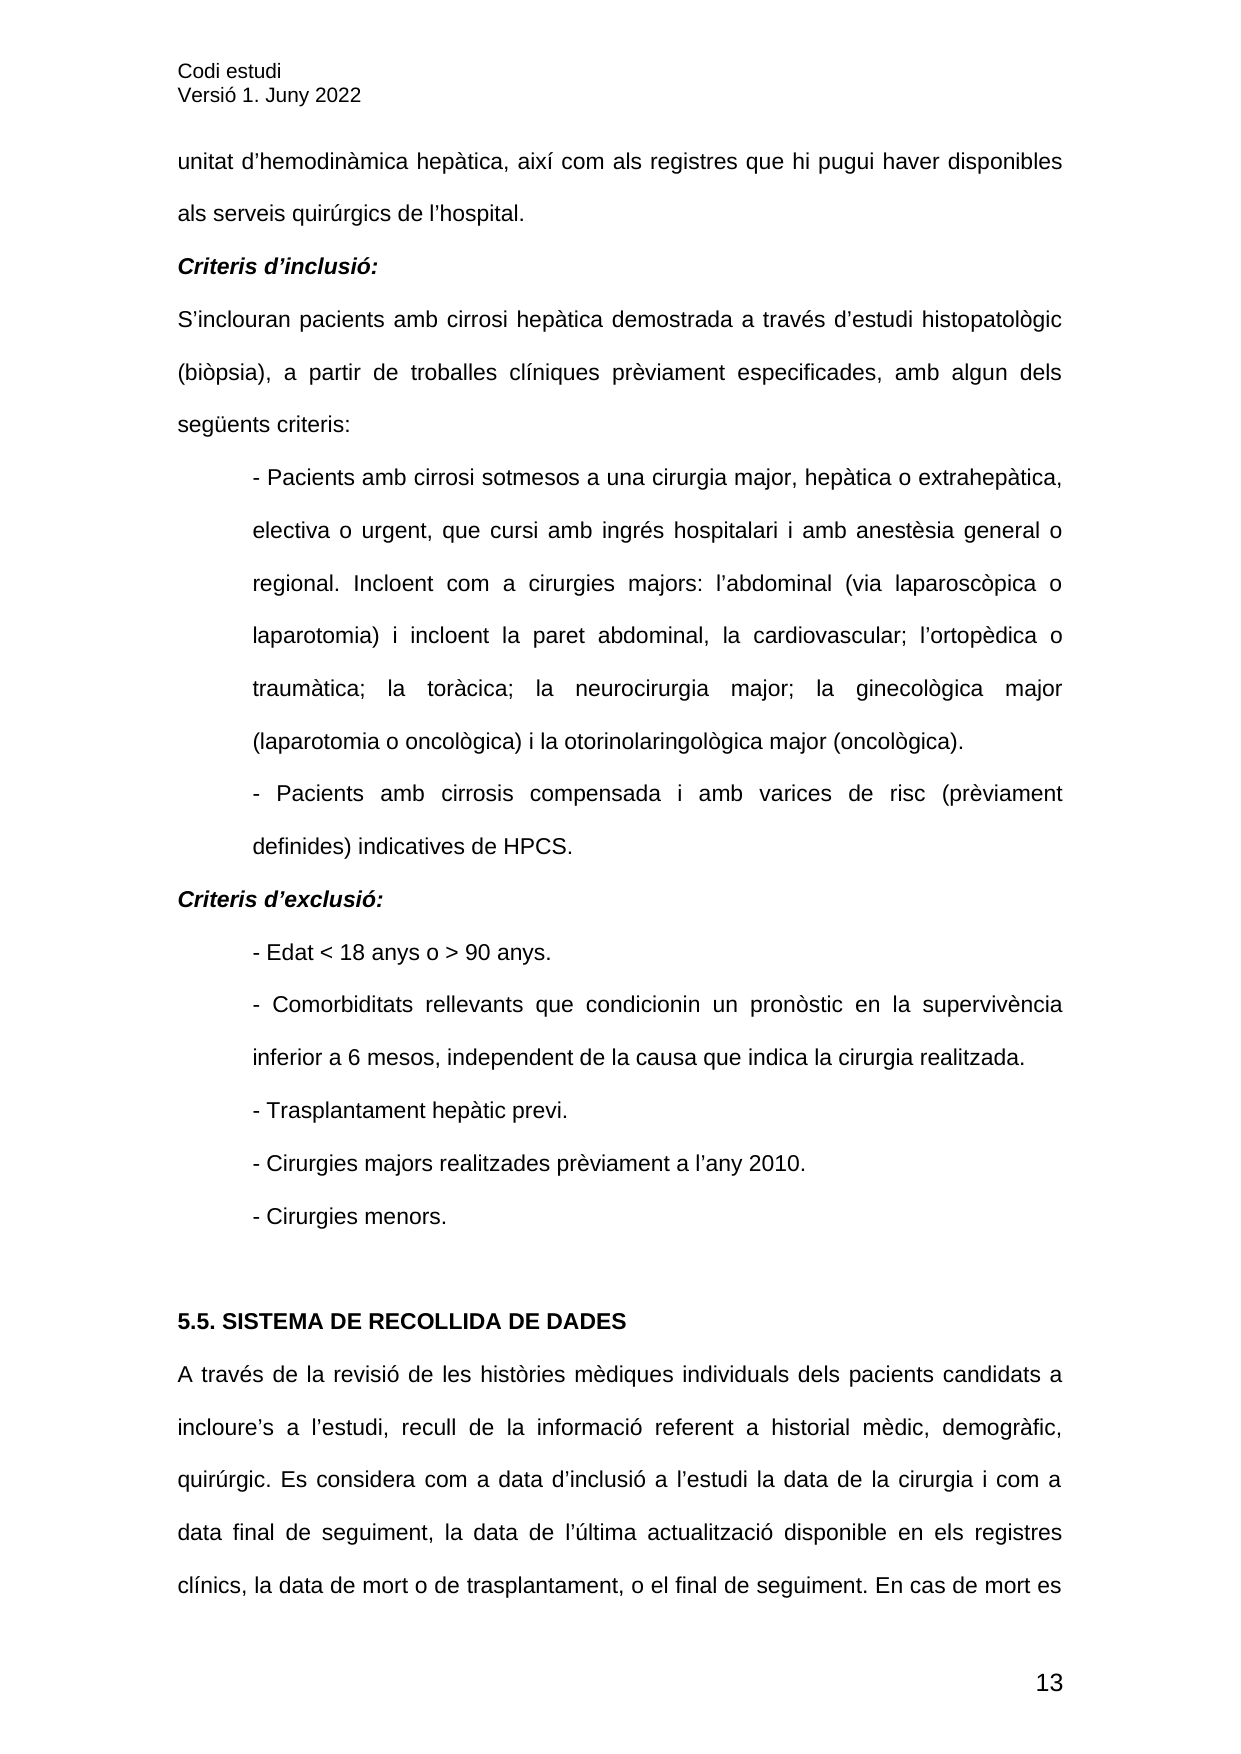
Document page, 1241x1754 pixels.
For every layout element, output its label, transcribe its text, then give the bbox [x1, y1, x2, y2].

text - Pacients amb cirrosi sotmesos a una cirurgia major, hepàtica o extrahepàtica, electiva o urgent, que cursi amb ingrés hospitalari i amb anestèsia general o regional. Incloent com a cirurgies majors: l’abdominal (via laparoscòpica o laparotomia) i incloent la paret abdominal, la cardiovascular; l’ortopèdica o traumàtica; la toràcica; la neurocirurgia major; la ginecològica major (laparotomia o oncològica) i la otorinolaringològica major (oncològica). [252, 464, 1063, 754]
text - Comorbiditats rellevants que condicionin un pronòstic en la supervivència inferior a 6 mesos, independent de la causa que indica la cirurgia realitzada. [252, 991, 1063, 1071]
text - Pacients amb cirrosis compensada i amb varices de risc (prèviament definides) indicatives de HPCS. [252, 780, 1063, 859]
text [177, 148, 1063, 227]
text - Cirurgies menors. [252, 1203, 1063, 1229]
text - Trasplantament hepàtic previ. [252, 1097, 1063, 1123]
text 5.5. SISTEMA DE RECOLLIDA DE DADES [177, 1308, 1063, 1334]
text - Edat < 18 anys o > 90 anys. [252, 939, 1063, 965]
text - Cirurgies majors realitzades prèviament a l’any 2010. [252, 1150, 1063, 1176]
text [177, 1361, 1063, 1598]
text Criteris d’exclusió: [177, 886, 1063, 912]
text Criteris d’inclusió: [177, 253, 1063, 279]
text S’inclouran pacients amb cirrosi hepàtica demostrada a través d’estudi histopatològic (biòpsia), a partir de troballes clíniques prèviament especificades, amb algun dels següents criteris: [177, 306, 1063, 438]
